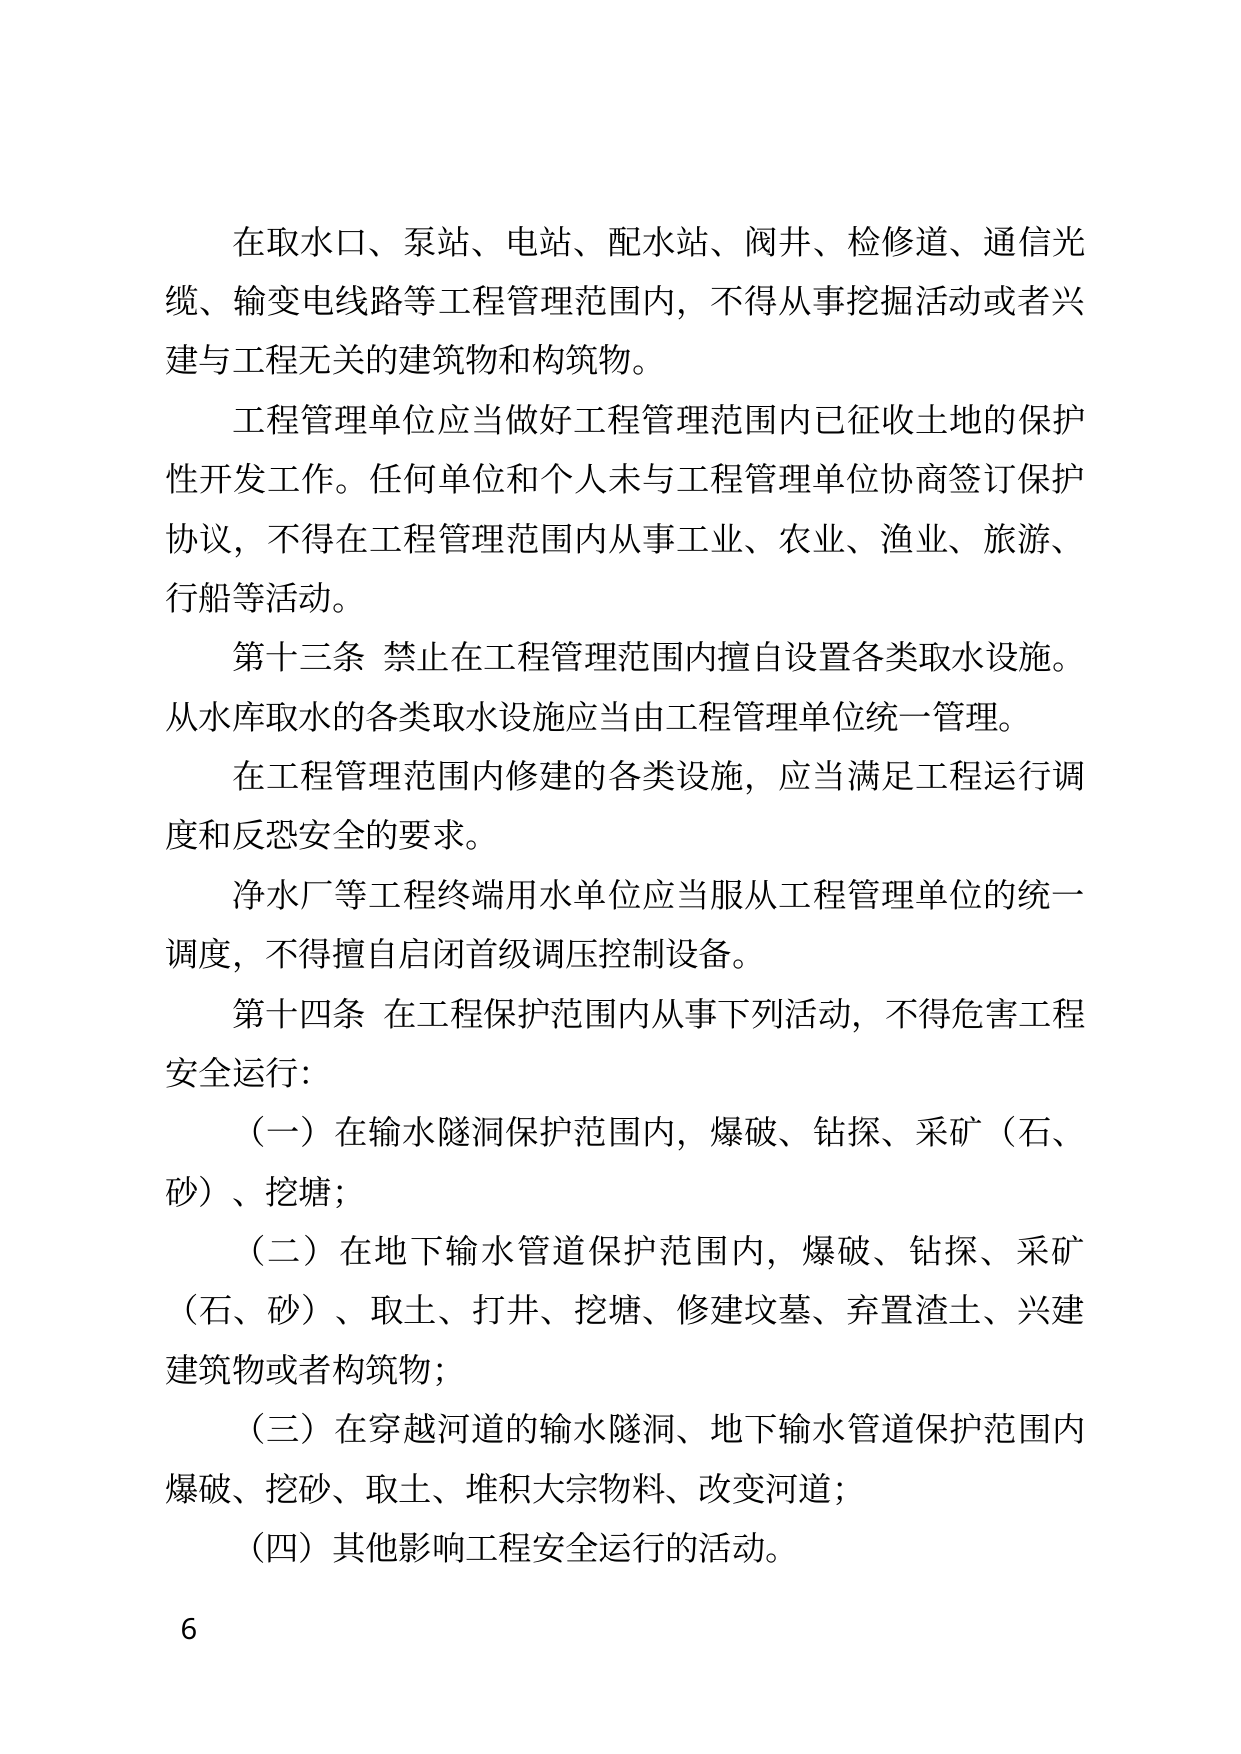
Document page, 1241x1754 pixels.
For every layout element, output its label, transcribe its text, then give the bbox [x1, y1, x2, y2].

text 在取水口、泵站、电站、配水站、阀井、检修道、通信光缆、输变电线路等工程管理范围内，不得从事挖掘活动或者兴建与工程无关的建筑物和构筑物。 [165, 207, 1087, 385]
text （三）在穿越河道的输水隧洞、地下输水管道保护范围内，爆破、挖砂、取土、堆积大宗物料、改变河道； [165, 1394, 1087, 1513]
text 第十三条 禁止在工程管理范围内擅自设置各类取水设施。从水库取水的各类取水设施应当由工程管理单位统一管理。 [165, 622, 1087, 741]
text 净水厂等工程终端用水单位应当服从工程管理单位的统一调度，不得擅自启闭首级调压控制设备。 [165, 860, 1087, 978]
text （四）其他影响工程安全运行的活动。 [165, 1513, 1087, 1572]
text （二）在地下输水管道保护范围内，爆破、钻探、采矿（石、砂）、取土、打井、挖塘、修建坟墓、弃置渣土、兴建建筑物或者构筑物； [165, 1216, 1087, 1394]
text 在工程管理范围内修建的各类设施，应当满足工程运行调度和反恐安全的要求。 [165, 741, 1087, 860]
text 第十四条 在工程保护范围内从事下列活动，不得危害工程安全运行： [165, 978, 1087, 1097]
text 工程管理单位应当做好工程管理范围内已征收土地的保护性开发工作。任何单位和个人未与工程管理单位协商签订保护协议，不得在工程管理范围内从事工业、农业、渔业、旅游、行船等活动。 [165, 385, 1087, 622]
text （一）在输水隧洞保护范围内，爆破、钻探、采矿（石、砂）、挖塘； [165, 1097, 1087, 1216]
